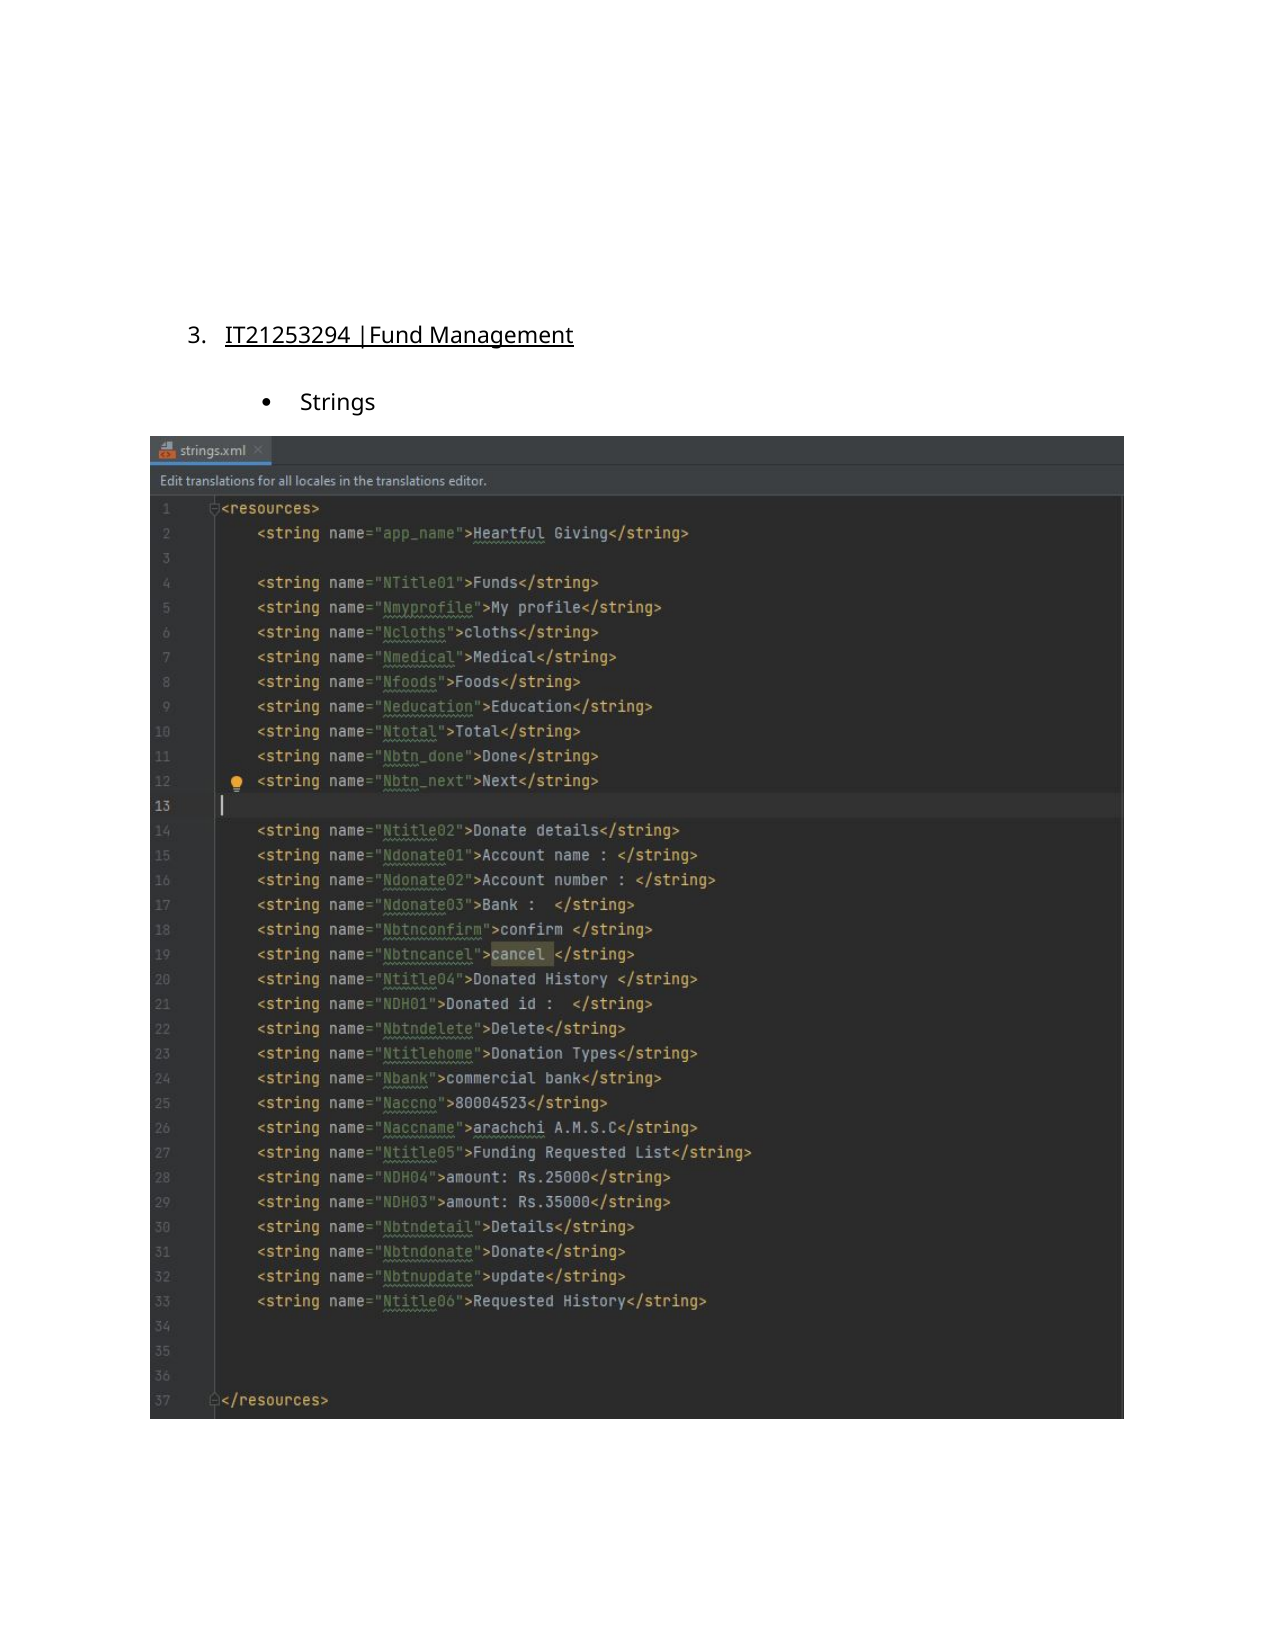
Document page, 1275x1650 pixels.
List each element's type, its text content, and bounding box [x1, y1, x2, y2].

list IT21253294 |Fund Management [187, 319, 1125, 350]
picture [150, 436, 1124, 1419]
list Strings [262, 386, 1125, 417]
